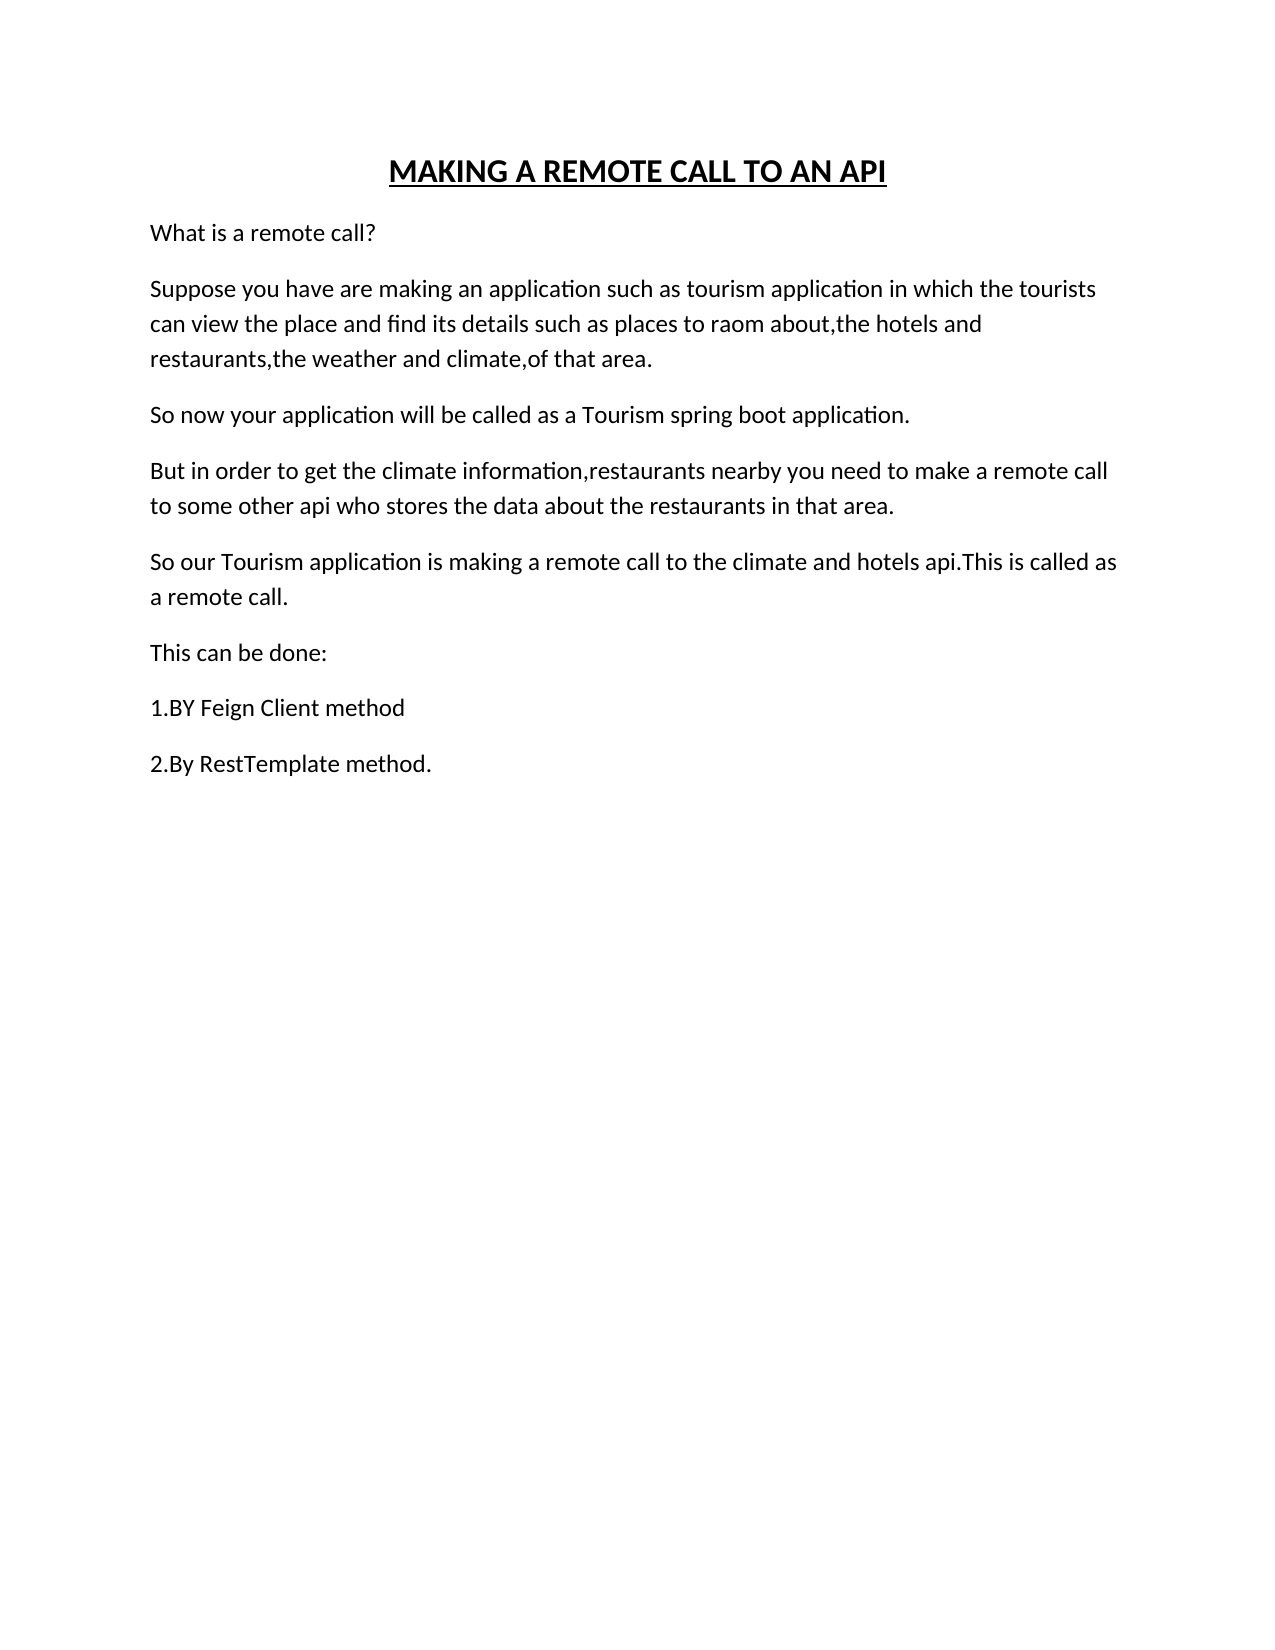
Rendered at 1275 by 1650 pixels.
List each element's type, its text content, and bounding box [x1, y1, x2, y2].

text Suppose you have are making an application such as tourism application in which the tourists can view the place and find its details such as places to raom about,the hotels and restaurants,the weather and climate,of that area. [150, 273, 1125, 374]
text But in order to get the climate information,restaurants nearby you need to make a remote call to some other api who stores the data about the restaurants in that area. [150, 455, 1125, 521]
text 2.By RestTemplate method. [150, 748, 1125, 779]
text So now your application will be called as a Tourism spring boot application. [150, 399, 1125, 430]
text This can be done: [150, 637, 1125, 667]
text MAKING A REMOTE CALL TO AN API [150, 150, 1125, 191]
text So our Tourism application is making a remote call to the climate and hotels api.This is called as a remote call. [150, 546, 1125, 611]
text What is a remote call? [150, 218, 1125, 248]
text 1.BY Feign Client method [150, 693, 1125, 723]
